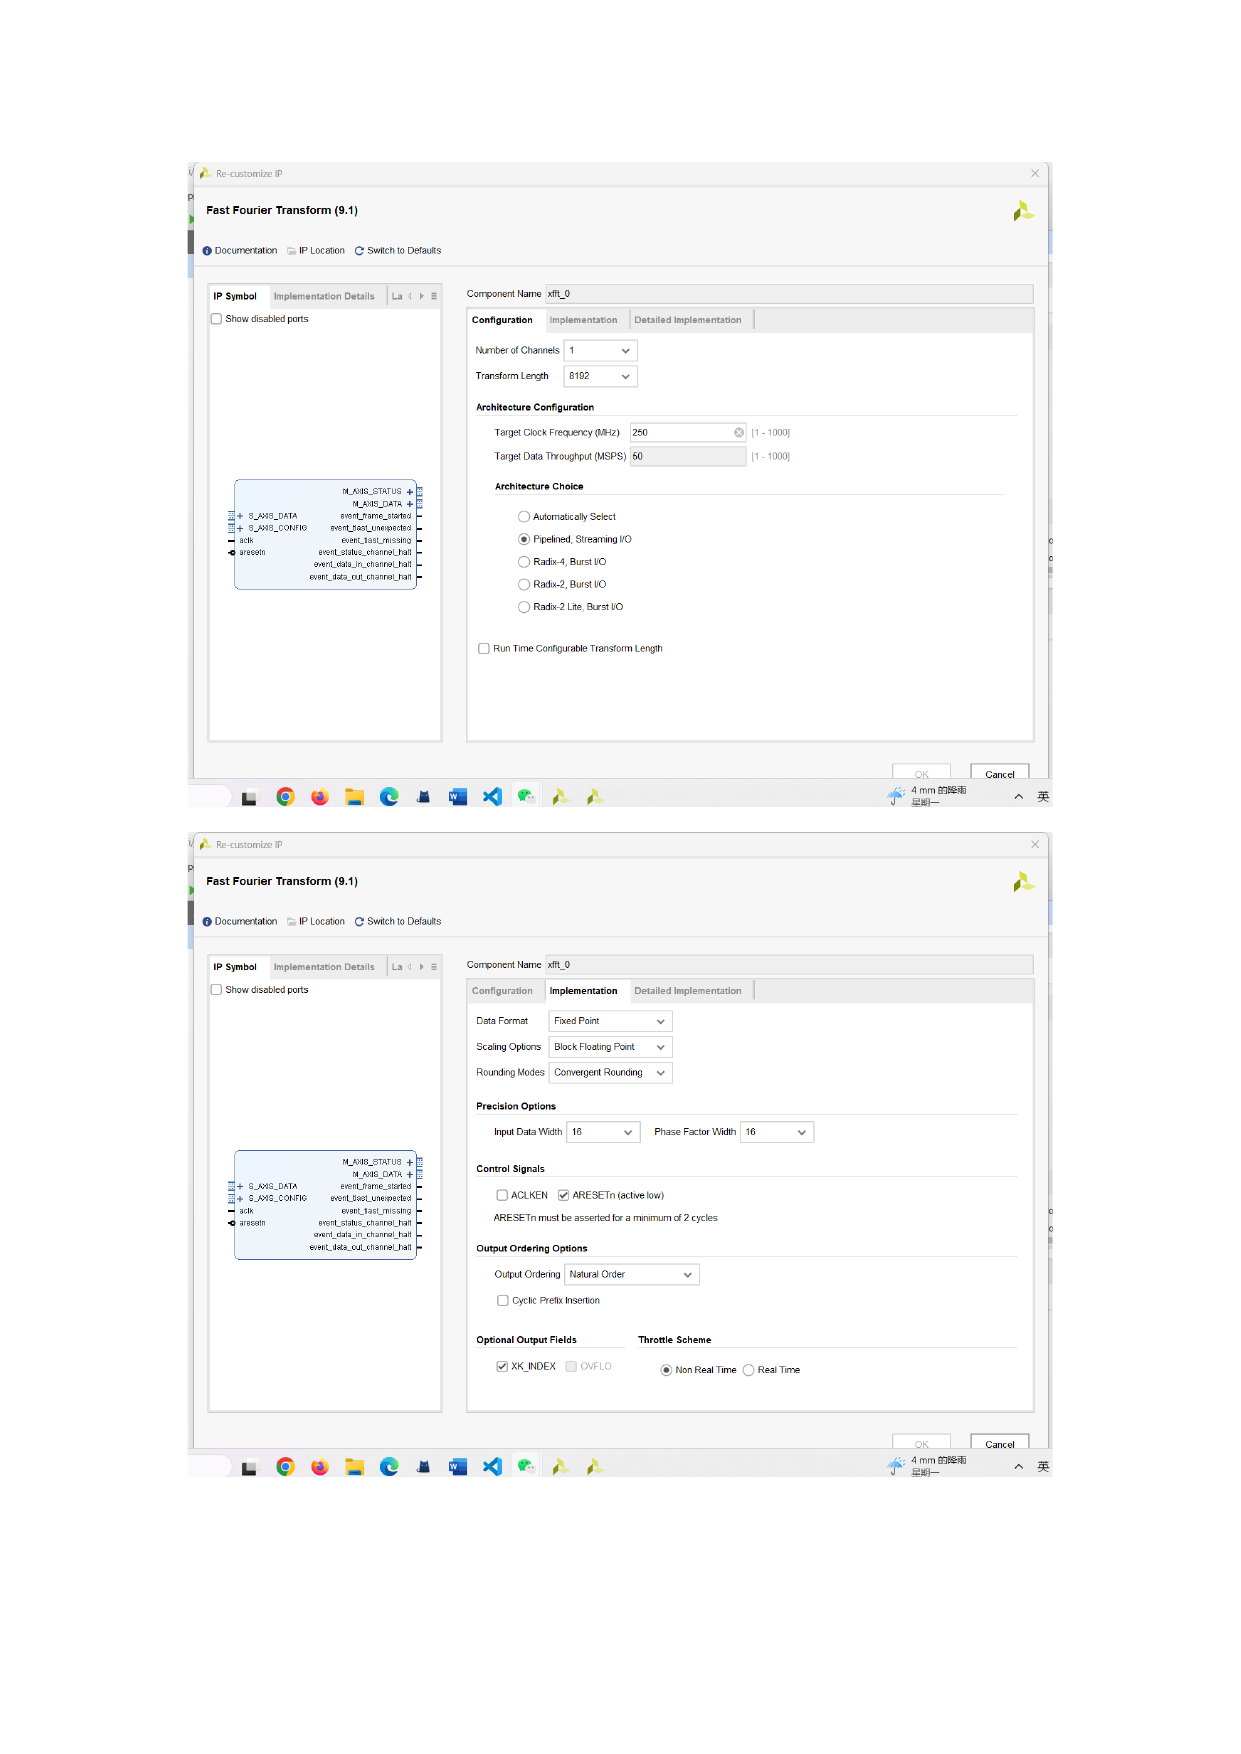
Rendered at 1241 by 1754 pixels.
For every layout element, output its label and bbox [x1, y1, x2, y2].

picture [187, 162, 1053, 807]
picture [187, 832, 1053, 1477]
